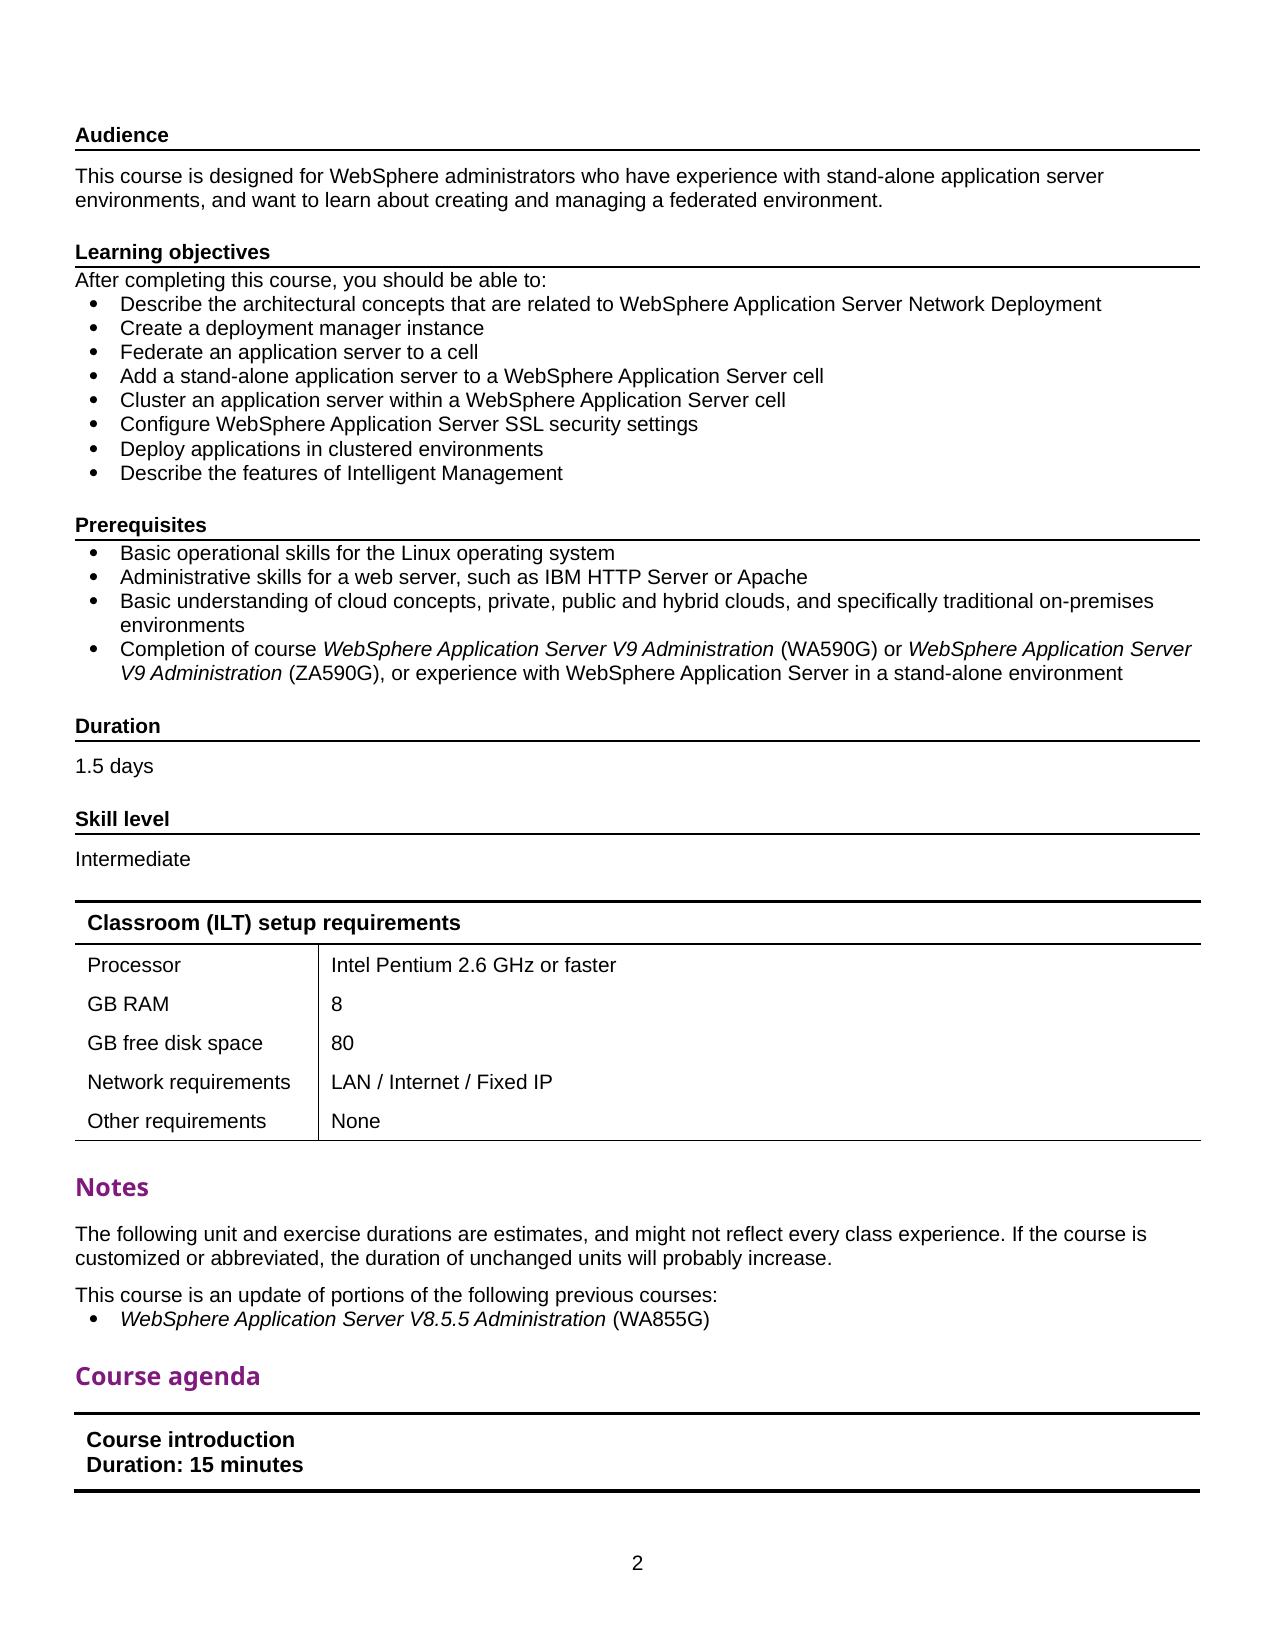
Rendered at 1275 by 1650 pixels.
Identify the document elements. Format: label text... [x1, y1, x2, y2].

text Describe the features of Intelligent Management [90, 460, 1200, 484]
text This course is an update of portions of the following previous courses: [75, 1283, 1200, 1307]
text 1.5 days [75, 754, 1200, 778]
table_header Classroom (ILT) setup requirements [75, 903, 1201, 943]
table_cell None [319, 1101, 1201, 1140]
table_cell 80 [319, 1023, 1201, 1062]
text Configure WebSphere Application Server SSL security settings [90, 412, 1200, 436]
text Duration [75, 714, 1200, 740]
text Audience [75, 123, 1200, 149]
text Basic understanding of cloud concepts, private, public and hybrid clouds, and specifically traditional on-premises environments [90, 589, 1200, 637]
text Cluster an application server within a WebSphere Application Server cell [90, 388, 1200, 412]
text Completion of course WebSphere Application Server V9 Administration (WA590G) or WebSphere Application Server V9 Administration (ZA590G), or experience with WebSphere Application Server in a stand-alone environment [90, 637, 1200, 685]
table_header Course introduction Duration: 15 minutes [74, 1415, 1200, 1489]
table_cell LAN / Internet / Fixed IP [319, 1062, 1201, 1101]
text The following unit and exercise durations are estimates, and might not reflect every class experience. If the course is customized or abbreviated, the duration of unchanged units will probably increase. [75, 1222, 1200, 1270]
text Basic operational skills for the Linux operating system [90, 541, 1200, 565]
text Skill level [75, 807, 1200, 833]
text Add a stand-alone application server to a WebSphere Application Server cell [90, 364, 1200, 388]
text Deploy applications in clustered environments [90, 436, 1200, 460]
text WebSphere Application Server V8.5.5 Administration (WA855G) [90, 1307, 1200, 1331]
table_cell Intel Pentium 2.6 GHz or faster [319, 945, 1201, 984]
subtitle Notes [75, 1169, 1200, 1203]
table_cell Other requirements [75, 1101, 318, 1140]
table_cell Network requirements [75, 1062, 318, 1101]
subtitle Course agenda [75, 1359, 1200, 1393]
text Create a deployment manager instance [90, 316, 1200, 340]
table_cell Processor [75, 945, 318, 984]
text Learning objectives [75, 240, 1200, 266]
text Prerequisites [75, 513, 1200, 539]
text After completing this course, you should be able to: [75, 268, 1200, 292]
text Federate an application server to a cell [90, 340, 1200, 364]
table_cell GB free disk space [75, 1023, 318, 1062]
text This course is designed for WebSphere administrators who have experience with stand-alone application server environments, and want to learn about creating and managing a federated environment. [75, 163, 1200, 211]
text Intermediate [75, 847, 1200, 871]
table_cell GB RAM [75, 984, 318, 1023]
text Administrative skills for a web server, such as IBM HTTP Server or Apache [90, 565, 1200, 589]
text Describe the architectural concepts that are related to WebSphere Application Server Network Deployment [90, 292, 1200, 316]
table_cell 8 [319, 984, 1201, 1023]
